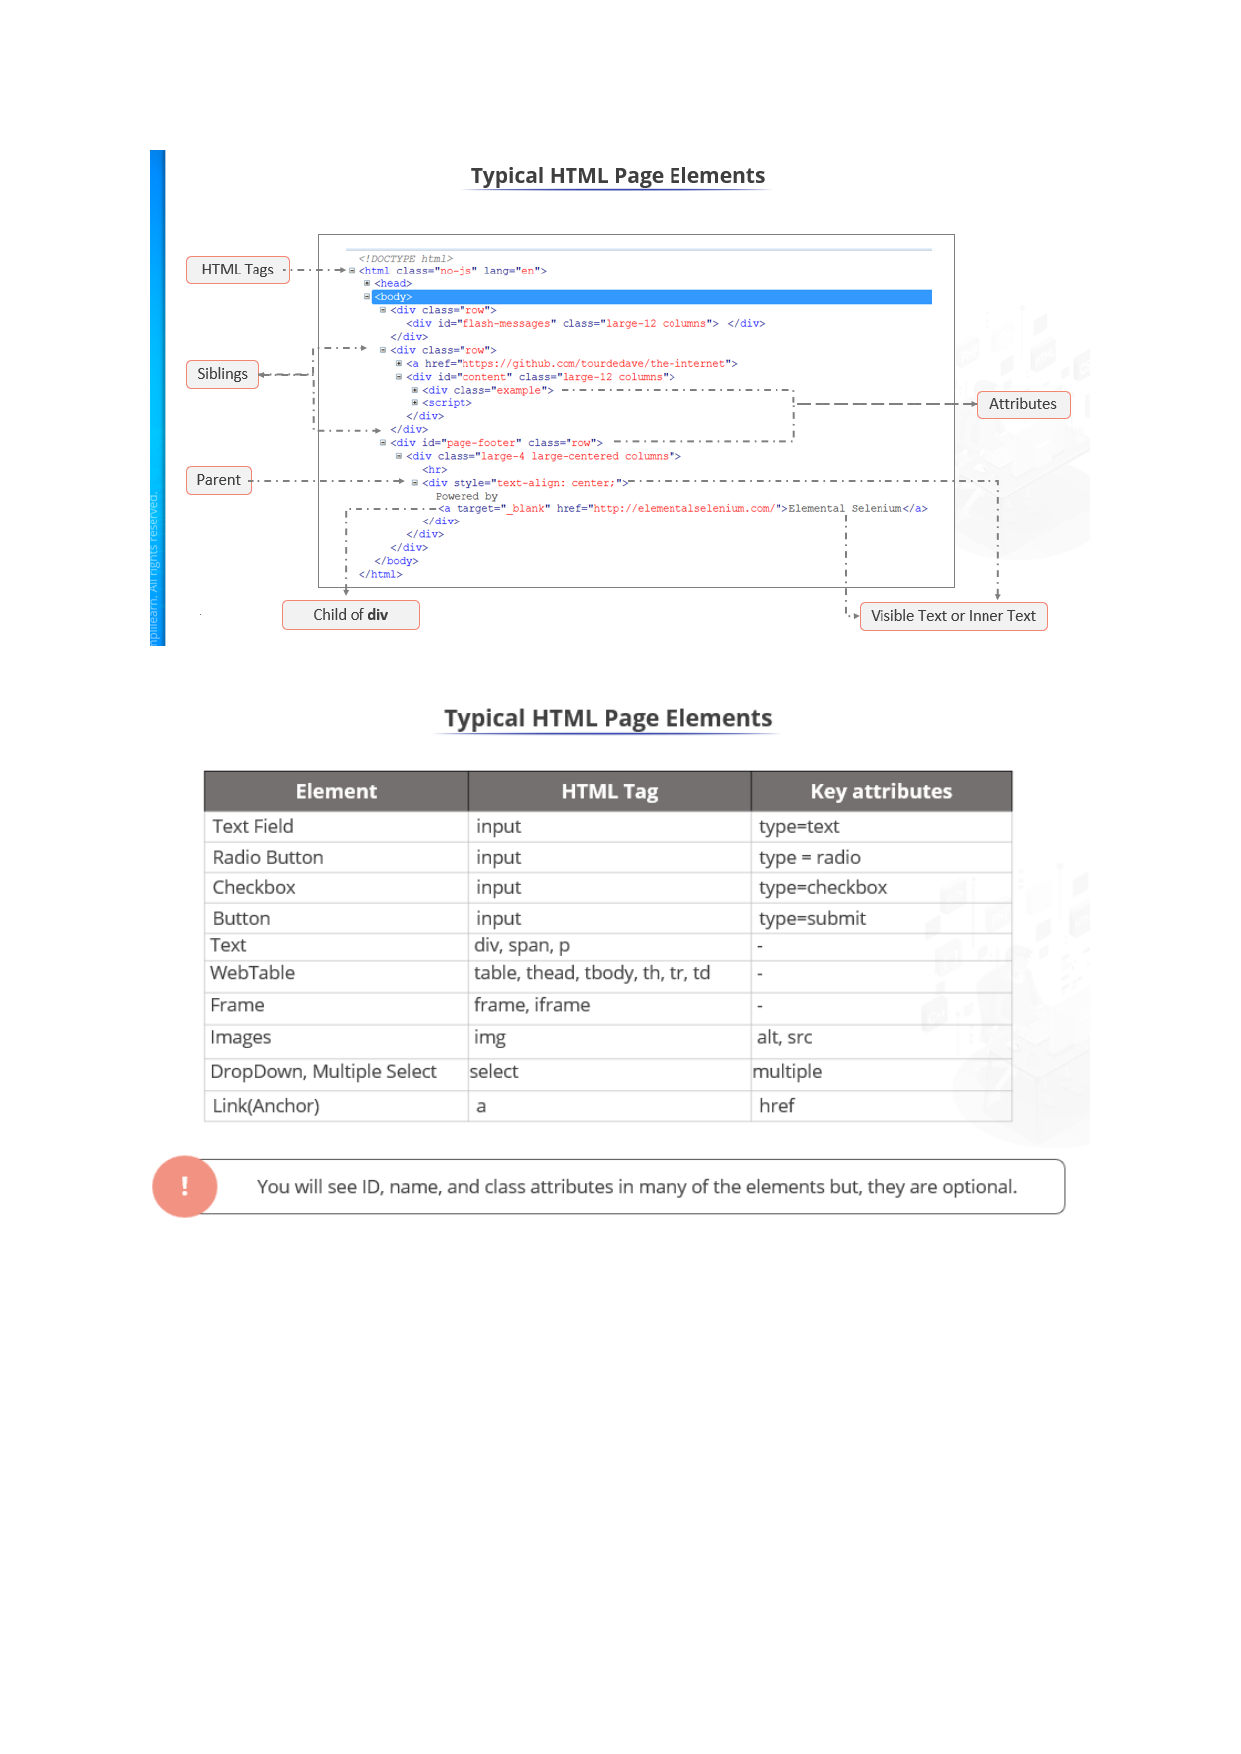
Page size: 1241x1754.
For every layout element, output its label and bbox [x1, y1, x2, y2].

picture [150, 702, 1091, 1241]
picture [150, 150, 1091, 646]
